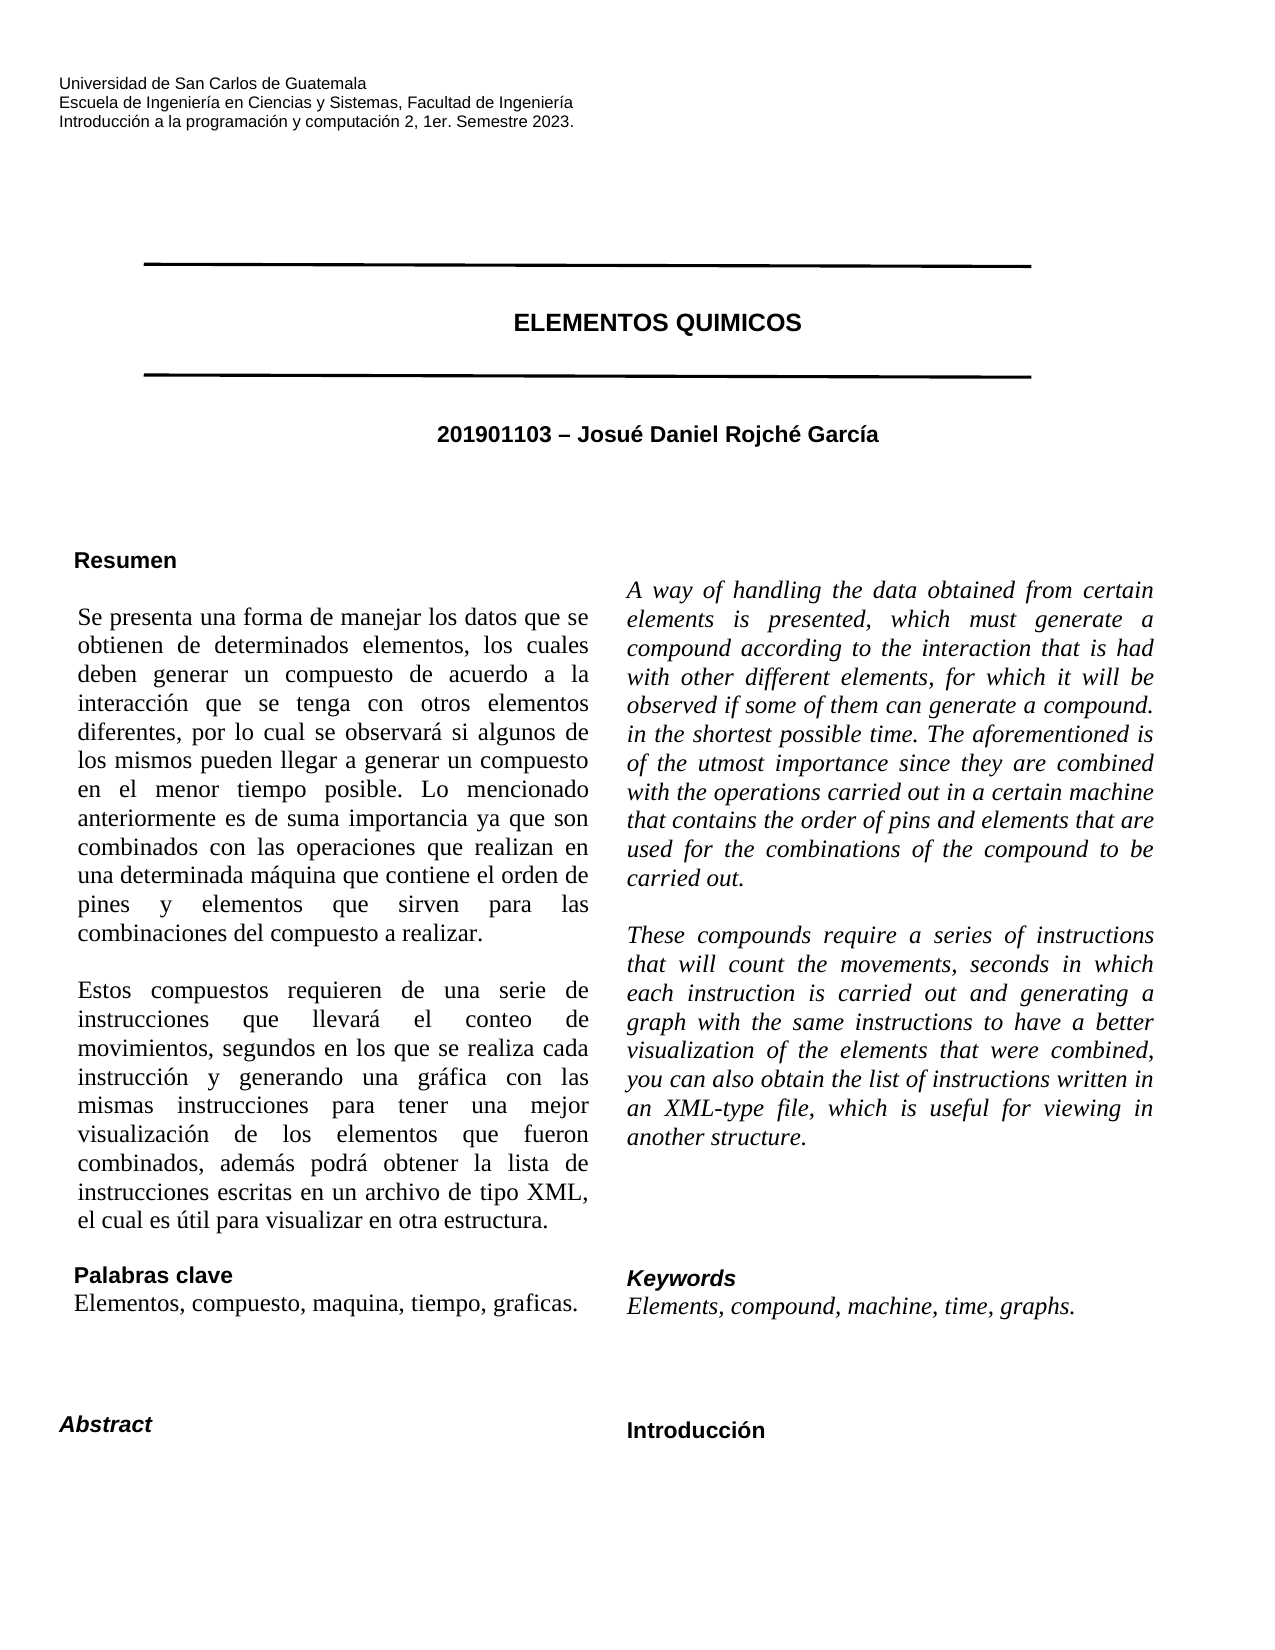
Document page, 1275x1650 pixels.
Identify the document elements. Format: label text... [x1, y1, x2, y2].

text A way of handling the data obtained from certain elements is presented, which must generate a compound according to the interaction that is had with other different elements, for which it will be observed if some of them can generate a compound. in the shortest possible time. The aforementioned is of the utmost importance since they are combined with the operations carried out in a certain machine that contains the order of pins and elements that are used for the combinations of the compound to be carried out. [627, 575, 1157, 892]
text Abstract [59, 1411, 589, 1438]
text Estos compuestos requieren de una serie de instrucciones que llevará el conteo de movimientos, segundos en los que se realiza cada instrucción y generando una gráfica con las mismas instrucciones para tener una mejor visualización de los elementos que fueron combinados, además podrá obtener la lista de instrucciones escritas en un archivo de tipo XML, el cual es útil para visualizar en otra estructura. [59, 975, 589, 1234]
text Se presenta una forma de manejar los datos que se obtienen de determinados elementos, los cuales deben generar un compuesto de acuerdo a la interacción que se tenga con otros elementos diferentes, por lo cual se observará si algunos de los mismos pueden llegar a generar un compuesto en el menor tiempo posible. Lo mencionado anteriormente es de suma importancia ya que son combinados con las operaciones que realizan en una determinada máquina que contiene el orden de pines y elementos que sirven para las combinaciones del compuesto a realizar. [59, 602, 589, 947]
text Elementos, compuesto, maquina, tiempo, graficas. [74, 1288, 589, 1317]
text Elements, compound, machine, time, graphs. [627, 1291, 1157, 1320]
table_header ELEMENTOS QUIMICOS [118, 224, 1198, 364]
text Introducción [627, 1417, 1157, 1443]
text Keywords [627, 1264, 1157, 1291]
text Resumen [59, 547, 589, 574]
text Palabras clave [74, 1262, 589, 1288]
text These compounds require a series of instructions that will count the movements, seconds in which each instruction is carried out and generating a graph with the same instructions to have a better visualization of the elements that were combined, you can also obtain the list of instructions written in an XML-type file, which is useful for viewing in another structure. [627, 920, 1157, 1150]
table_cell 201901103 – Josué Daniel Rojché García [118, 365, 1198, 547]
